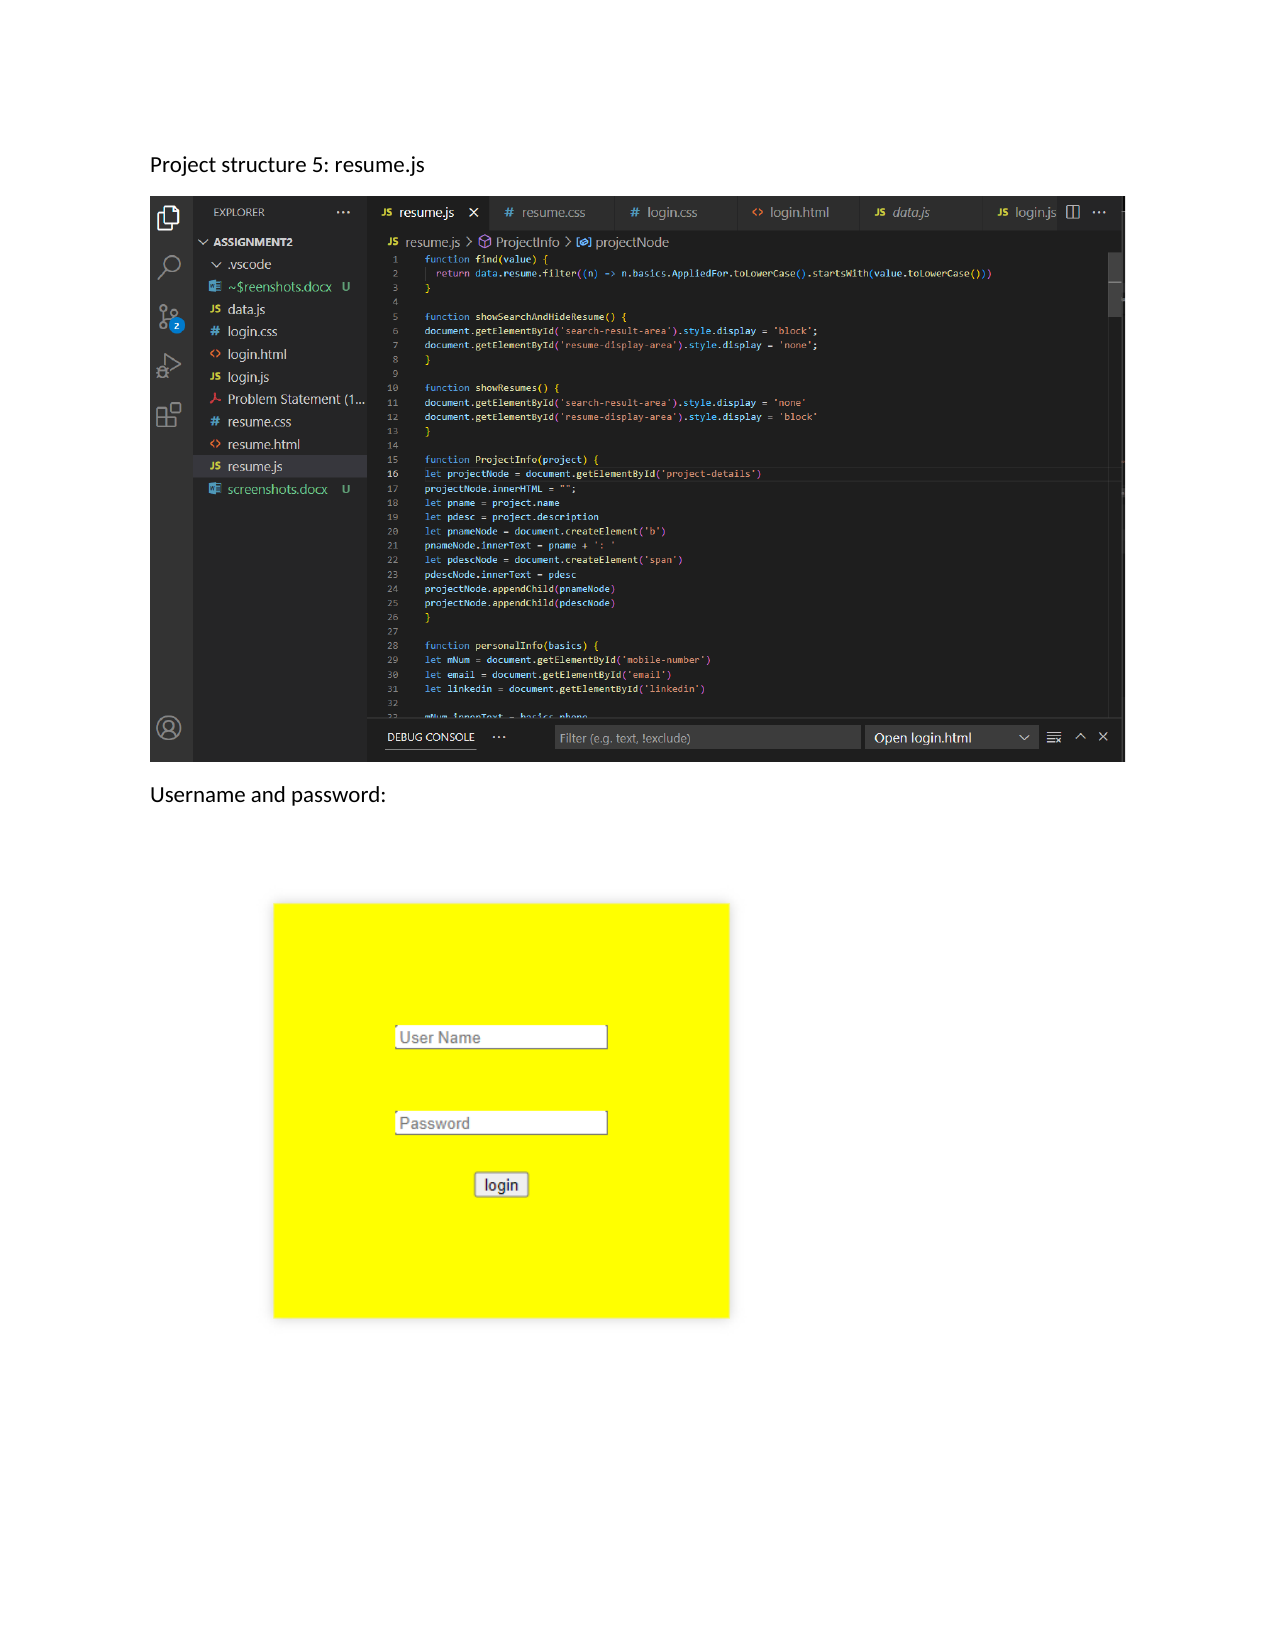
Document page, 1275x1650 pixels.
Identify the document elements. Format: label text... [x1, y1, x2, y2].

picture [150, 196, 1125, 762]
picture [150, 827, 863, 1407]
text Username and password: [150, 780, 1125, 808]
text Project structure 5: resume.js [150, 150, 1125, 178]
